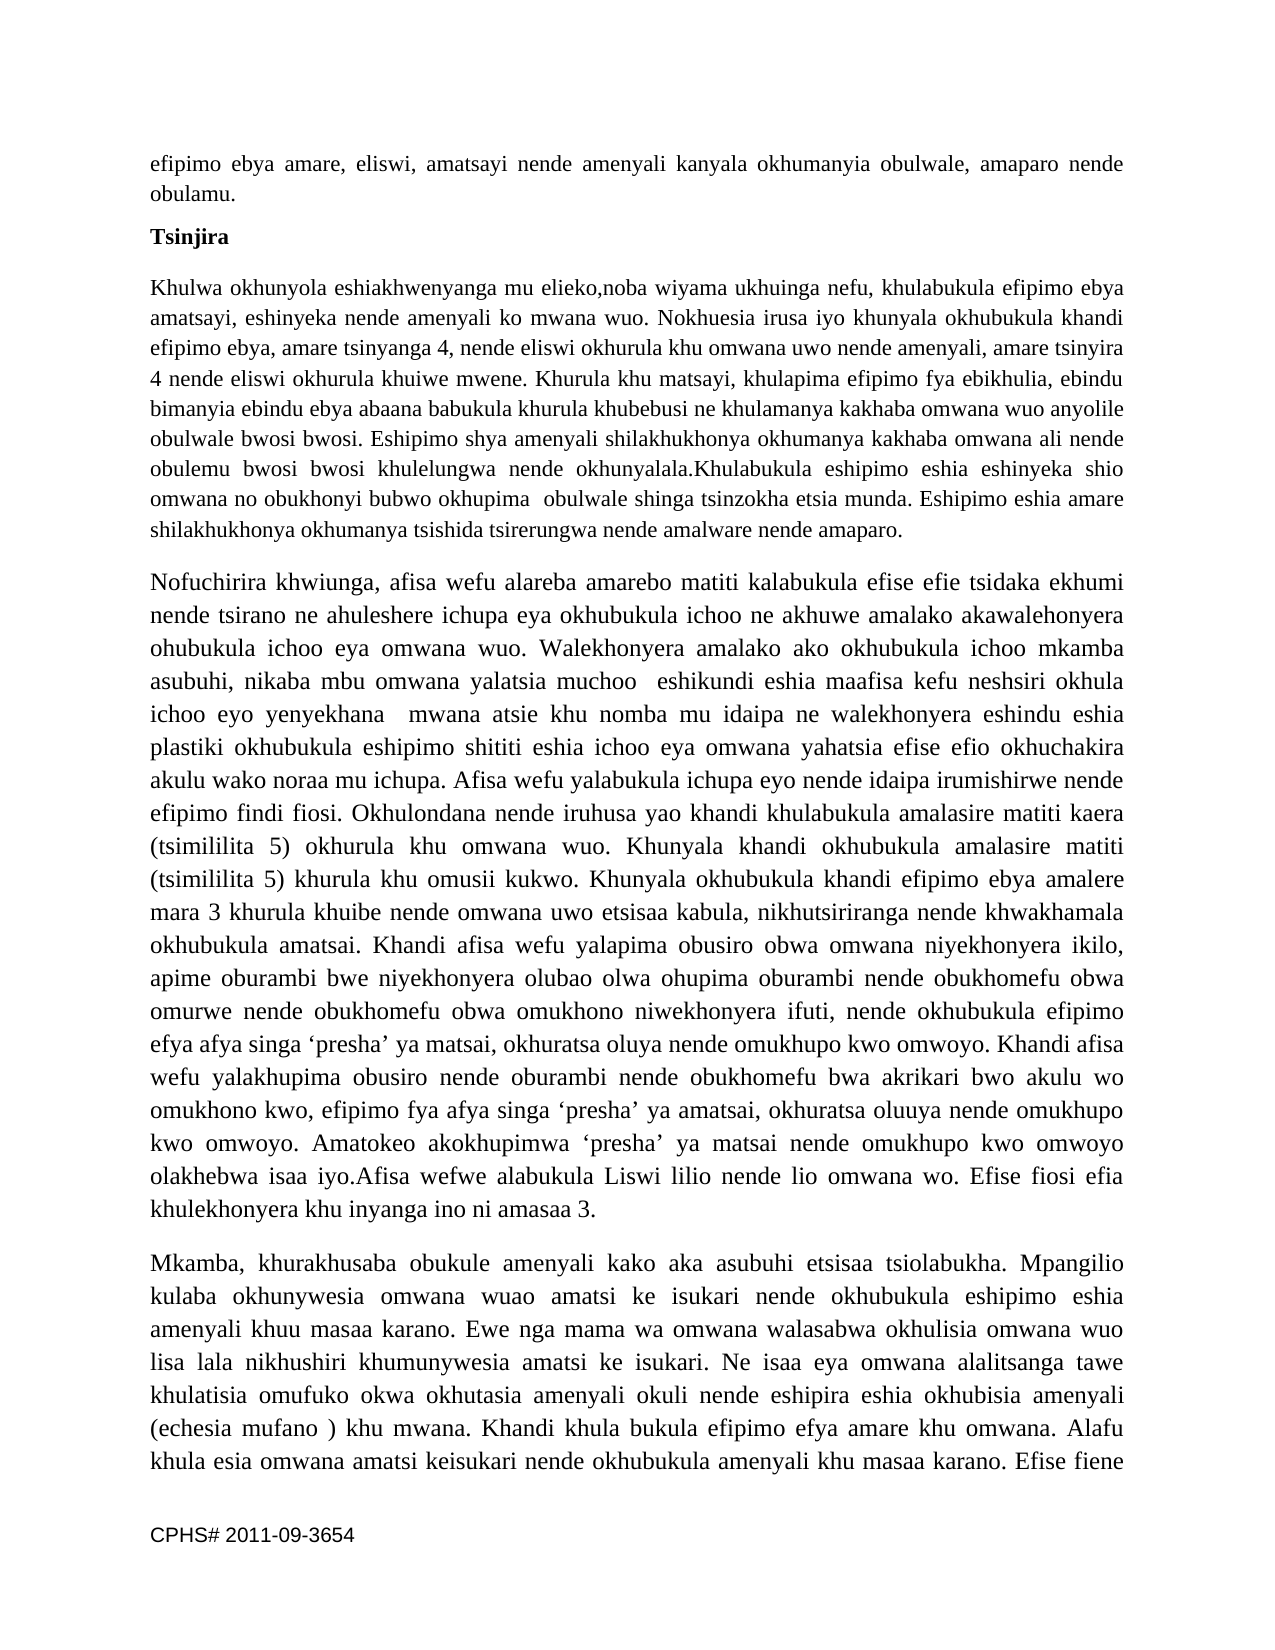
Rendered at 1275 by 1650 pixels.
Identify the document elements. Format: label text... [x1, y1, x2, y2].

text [150, 150, 1125, 207]
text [150, 1248, 1125, 1475]
text Nofuchirira khwiunga, afisa wefu alareba amarebo matiti kalabukula efise efie tsidaka ekhumi nende tsirano ne ahuleshere ichupa eya okhubukula ichoo ne akhuwe amalako akawalehonyera ohubukula ichoo eya omwana wuo. Walekhonyera amalako ako okhubukula ichoo mkamba asubuhi, nikaba mbu omwana yalatsia muchoo eshikundi eshia maafisa kefu neshsiri okhula ichoo eyo yenyekhana mwana atsie khu nomba mu idaipa ne walekhonyera eshindu eshia plastiki okhubukula eshipimo shititi eshia ichoo eya omwana yahatsia efise efio okhuchakira akulu wako noraa mu ichupa. Afisa wefu yalabukula ichupa eyo nende idaipa irumishirwe nende efipimo findi fiosi. Okhulondana nende iruhusa yao khandi khulabukula amalasire matiti kaera (tsimililita 5) okhurula khu omwana wuo. Khunyala khandi okhubukula amalasire matiti (tsimililita 5) khurula khu omusii kukwo. Khunyala okhubukula khandi efipimo ebya amalere mara 3 khurula khuibe nende omwana uwo etsisaa kabula, nikhutsiriranga nende khwakhamala okhubukula amatsai. Khandi afisa wefu yalapima obusiro obwa omwana niyekhonyera ikilo, apime oburambi bwe niyekhonyera olubao olwa ohupima oburambi nende obukhomefu obwa omurwe nende obukhomefu obwa omukhono niwekhonyera ifuti, nende okhubukula efipimo efya afya singa ‘presha’ ya matsai, okhuratsa oluya nende omukhupo kwo omwoyo. Khandi afisa wefu yalakhupima obusiro nende oburambi nende obukhomefu bwa akrikari bwo akulu wo omukhono kwo, efipimo fya afya singa ‘presha’ ya amatsai, okhuratsa oluuya nende omukhupo kwo omwoyo. Amatokeo akokhupimwa ‘presha’ ya matsai nende omukhupo kwo omwoyo olakhebwa isaa iyo.Afisa wefwe alabukula Liswi lilio nende lio omwana wo. Efise fiosi efia khulekhonyera khu inyanga ino ni amasaa 3. [150, 567, 1125, 1223]
text Khulwa okhunyola eshiakhwenyanga mu elieko,noba wiyama ukhuinga nefu, khulabukula efipimo ebya amatsayi, eshinyeka nende amenyali ko mwana wuo. Nokhuesia irusa iyo khunyala okhubukula khandi efipimo ebya, amare tsinyanga 4, nende eliswi okhurula khu omwana uwo nende amenyali, amare tsinyira 4 nende eliswi okhurula khuiwe mwene. Khurula khu matsayi, khulapima efipimo fya ebikhulia, ebindu bimanyia ebindu ebya abaana babukula khurula khubebusi ne khulamanya kakhaba omwana wuo anyolile obulwale bwosi bwosi. Eshipimo shya amenyali shilakhukhonya okhumanya kakhaba omwana ali nende obulemu bwosi bwosi khulelungwa nende okhunyalala.Khulabukula eshipimo eshia eshinyeka shio omwana no obukhonyi bubwo okhupima obulwale shinga tsinzokha etsia munda. Eshipimo eshia amare shilakhukhonya okhumanya tsishida tsirerungwa nende amalware nende amaparo. [150, 274, 1125, 542]
text Tsinjira [150, 223, 1125, 249]
